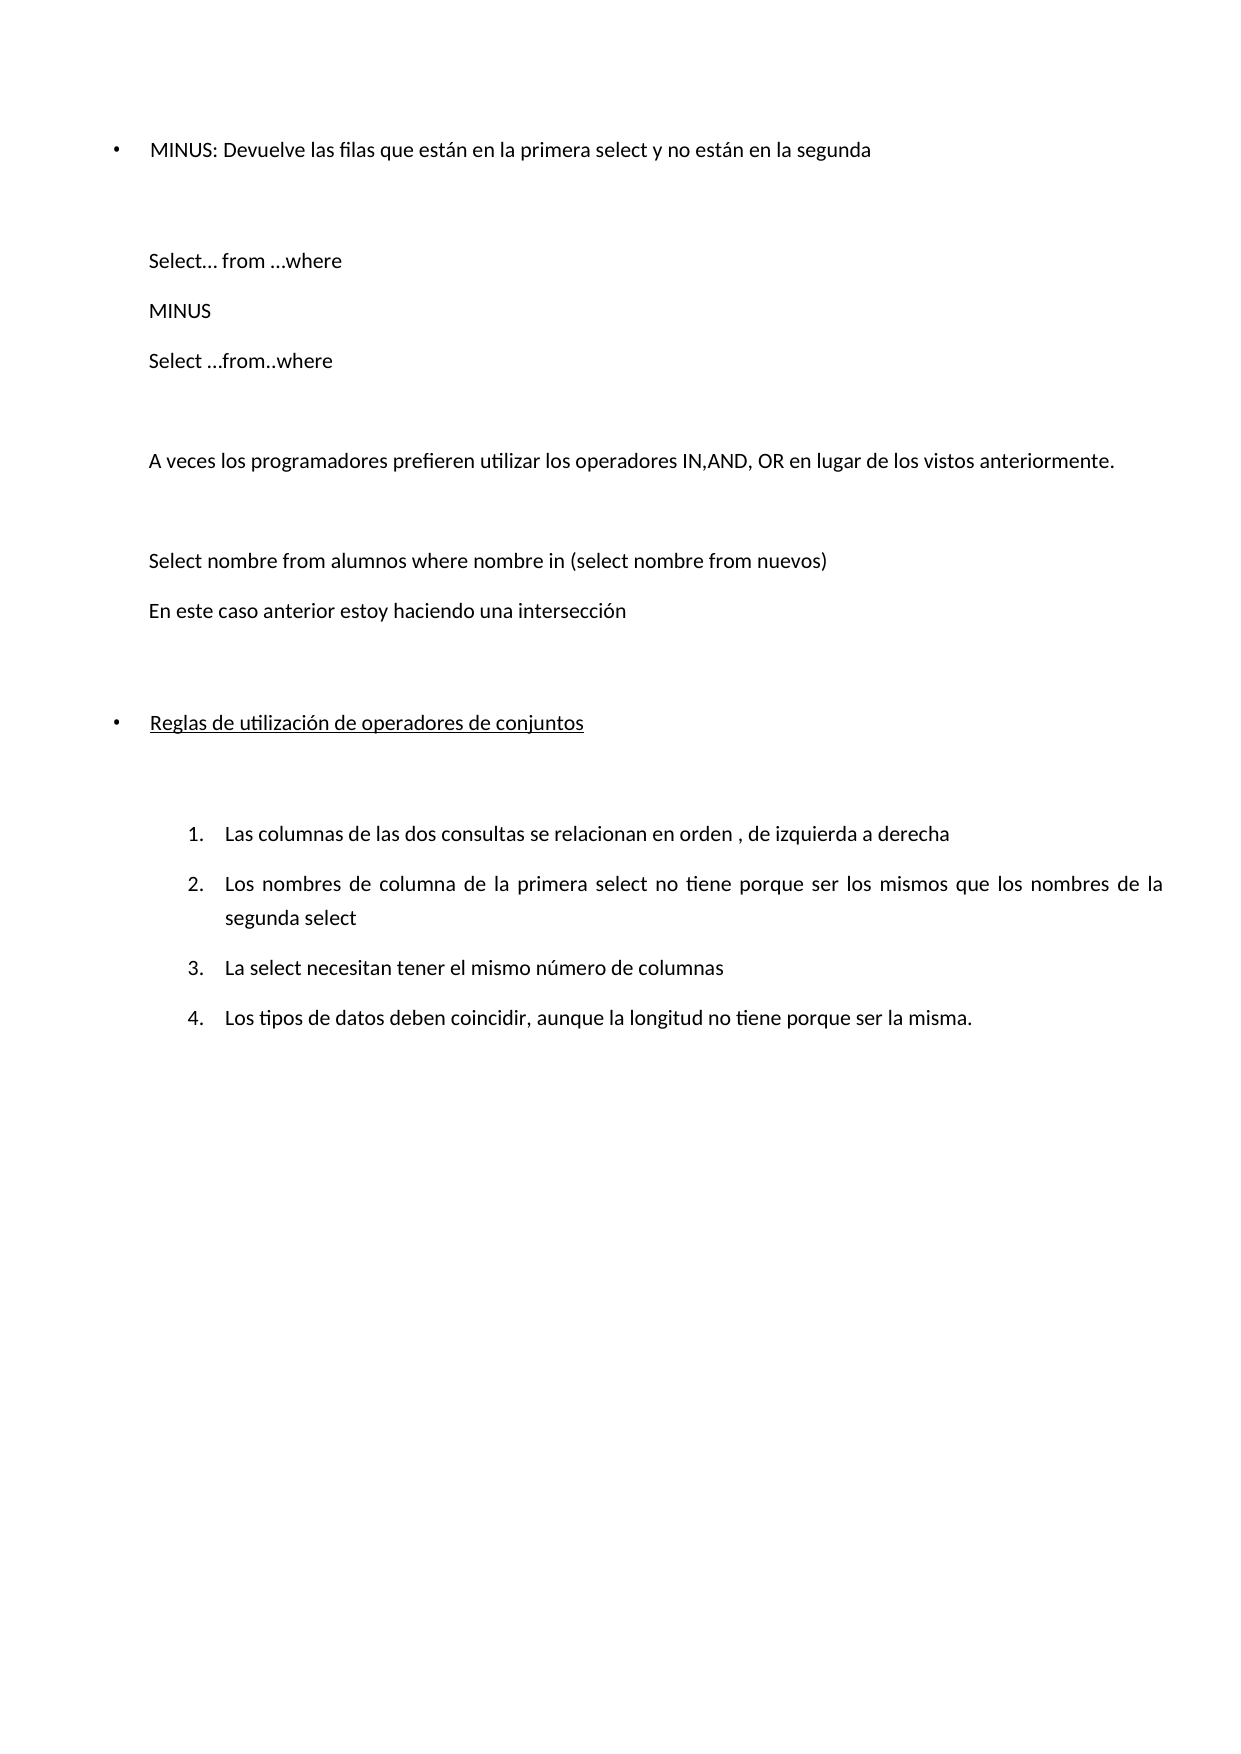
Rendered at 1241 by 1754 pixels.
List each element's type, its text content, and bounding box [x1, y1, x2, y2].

text En este caso anterior estoy haciendo una intersección [149, 598, 1165, 624]
list Las columnas de las dos consultas se relacionan en orden , de izquierda a derecha [187, 820, 1165, 847]
list Reglas de utilización de operadores de conjuntos [112, 698, 1165, 743]
text Select …from..where [149, 348, 1165, 374]
text A veces los programadores prefieren utilizar los operadores IN,AND, OR en lugar de los vistos anteriormente. [149, 448, 1165, 474]
text Select nombre from alumnos where nombre in (select nombre from nuevos) [149, 548, 1165, 574]
list MINUS: Devuelve las filas que están en la primera select y no están en la segunda [112, 125, 1165, 170]
list Los nombres de columna de la primera select no tiene porque ser los mismos que los nombres de la segunda select [187, 870, 1165, 930]
list Los tipos de datos deben coincidir, aunque la longitud no tiene porque ser la misma. [187, 1004, 1165, 1030]
text Select… from …where [149, 248, 1165, 274]
text MINUS [149, 298, 1165, 324]
list La select necesitan tener el mismo número de columnas [187, 954, 1165, 980]
